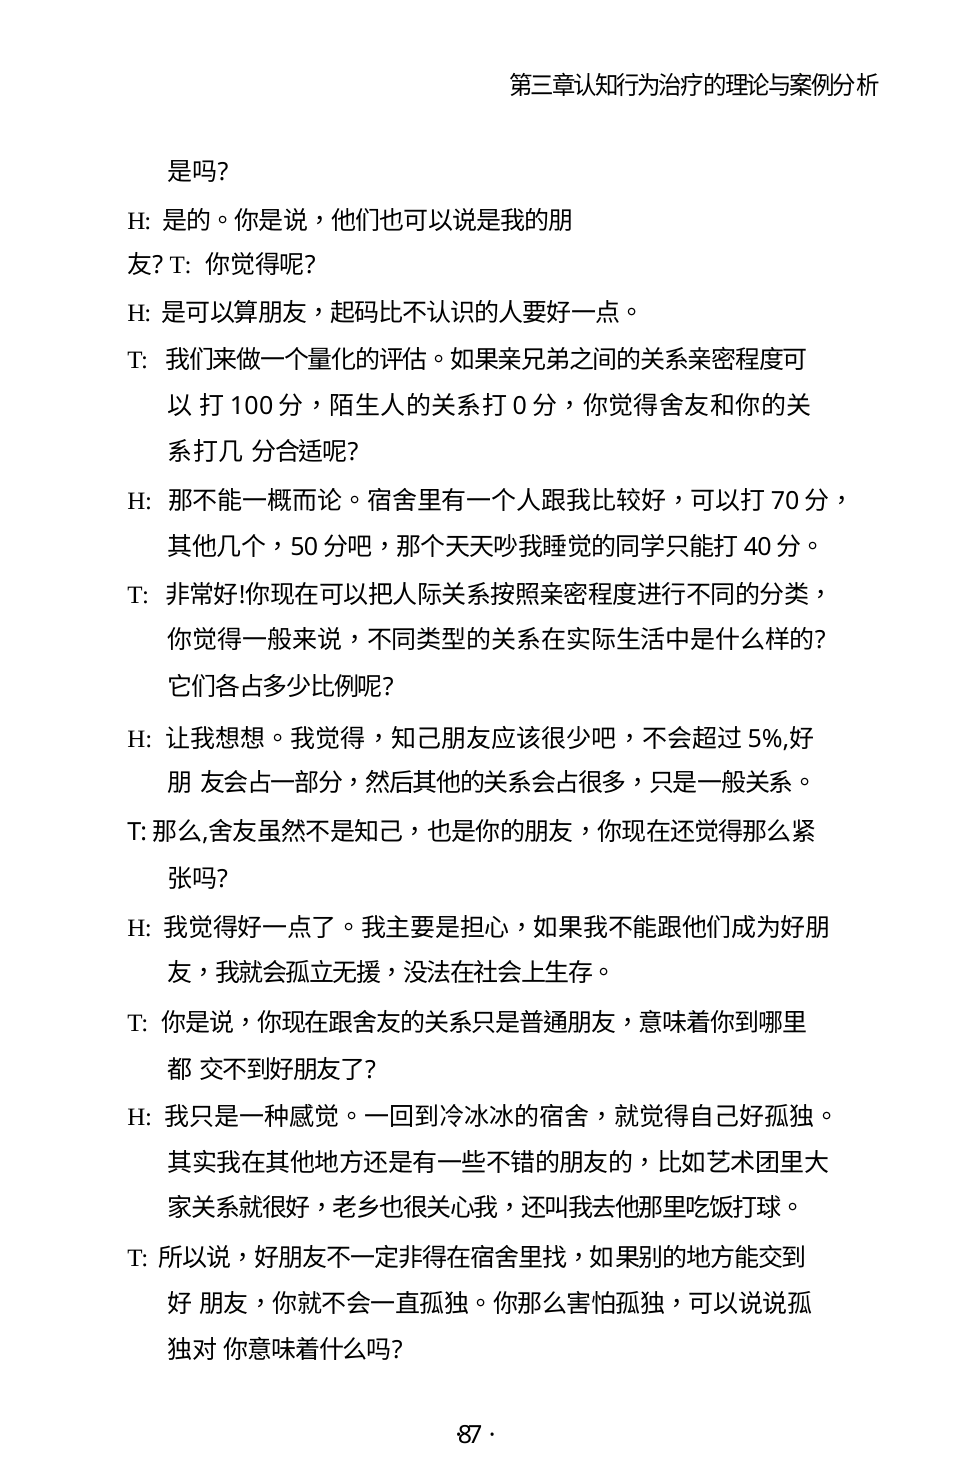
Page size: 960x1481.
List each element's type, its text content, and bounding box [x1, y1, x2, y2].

text T: 非常好!你现在可以把人际关系按照亲密程度进行不同的分类， 你觉得一般来说，不同类型的关系在实际生活中是什么样的? 它们各占多少比例呢? [127, 576, 838, 702]
text 是吗? [168, 154, 880, 187]
text 其他几个，50分吧，那个天天吵我睡觉的同学只能打40分。 [168, 530, 880, 561]
text T: 所以说，好朋友不一定非得在宿舍里找，如果别的地方能交到好 朋友，你就不会一直孤独。你那么害怕孤独，可以说说孤独对 你意味着什么吗? [127, 1239, 828, 1366]
text H: 那不能一概而论。宿舍里有一个人跟我比较好，可以打70分， [127, 484, 880, 515]
text 第三章认知行为治疗的理论与案例分析 [127, 69, 880, 101]
text T: 你是说，你现在跟舍友的关系只是普通朋友，意味着你到哪里都 交不到好朋友了? [127, 1004, 829, 1086]
text H: 我只是一种感觉。一回到冷冰冰的宿舍，就觉得自己好孤独。 其实我在其他地方还是有一些不错的朋友的，比如艺术团里大 家关系就很好，老乡也很关心我，还叫我去他那里吃饭打球。 [127, 1099, 840, 1223]
text H: 是的。你是说，他们也可以说是我的朋友? T: 你觉得呢? [127, 202, 608, 280]
text H: 是可以算朋友，起码比不认识的人要好一点。 [127, 296, 880, 327]
text T: 我们来做一个量化的评估。如果亲兄弟之间的关系亲密程度可以 打100分，陌生人的关系打0分，你觉得舍友和你的关系打几 分合适呢? [127, 342, 831, 467]
text T: 那么,舍友虽然不是知己，也是你的朋友，你现在还觉得那么紧 张吗? [127, 814, 829, 894]
text H: 让我想想。我觉得，知己朋友应该很少吧，不会超过5%,好朋 友会占一部分，然后其他的关系会占很多，只是一般关系。 [127, 720, 831, 798]
text H: 我觉得好一点了。我主要是担心，如果我不能跟他们成为好朋 友，我就会孤立无援，没法在社会上生存。 [127, 909, 831, 989]
